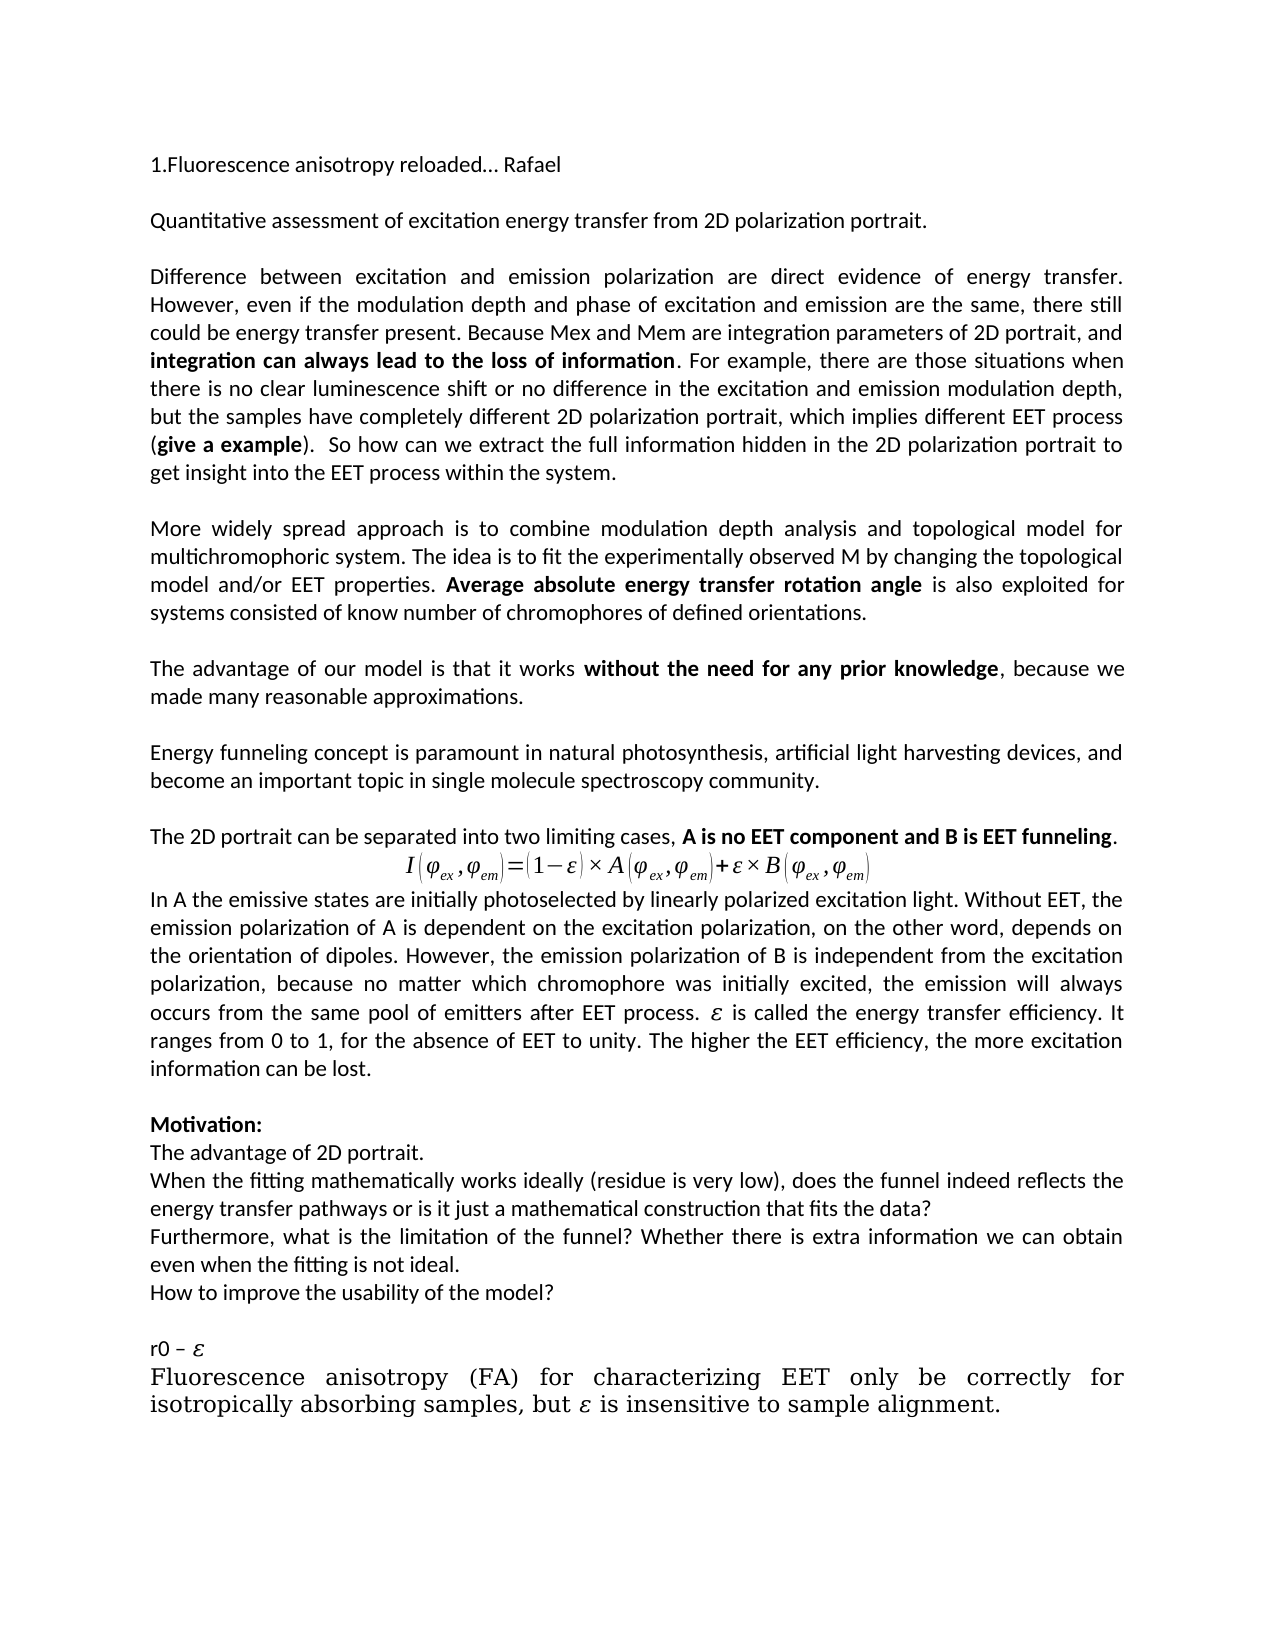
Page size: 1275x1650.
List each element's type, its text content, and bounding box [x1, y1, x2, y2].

text Motivation: [150, 1110, 1125, 1138]
text The 2D portrait can be separated into two limiting cases, A is no EET component and B is EET funneling. [150, 822, 1125, 851]
text 1.Fluorescence anisotropy reloaded… Rafael [150, 150, 1125, 178]
text r0 – 𝜀 [150, 1334, 1125, 1362]
text More widely spread approach is to combine modulation depth analysis and topological model for multichromophoric system. The idea is to fit the experimentally observed M by changing the topological model and/or EET properties. Average absolute energy transfer rotation angle is also exploited for systems consisted of know number of chromophores of defined orientations. [150, 514, 1125, 626]
text Difference between excitation and emission polarization are direct evidence of energy transfer. However, even if the modulation depth and phase of excitation and emission are the same, there still could be energy transfer present. Because Mex and Mem are integration parameters of 2D portrait, and integration can always lead to the loss of information. For example, there are those situations when there is no clear luminescence shift or no difference in the excitation and emission modulation depth, but the samples have completely different 2D polarization portrait, which implies different EET process (give a example). So how can we extract the full information hidden in the 2D polarization portrait to get insight into the EET process within the system. [150, 262, 1125, 486]
text Quantitative assessment of excitation energy transfer from 2D polarization portrait. [150, 206, 1125, 234]
text The advantage of 2D portrait. [150, 1138, 1125, 1166]
text When the fitting mathematically works ideally (residue is very low), does the funnel indeed reflects the energy transfer pathways or is it just a mathematical construction that fits the data? [150, 1166, 1125, 1222]
text In A the emissive states are initially photoselected by linearly polarized excitation light. Without EET, the emission polarization of A is dependent on the excitation polarization, on the other word, depends on the orientation of dipoles. However, the emission polarization of B is independent from the excitation polarization, because no matter which chromophore was initially excited, the emission will always occurs from the same pool of emitters after EET process. 𝜀 is called the energy transfer efficiency. It ranges from 0 to 1, for the absence of EET to unity. The higher the EET efficiency, the more excitation information can be lost. [150, 885, 1125, 1082]
text The advantage of our model is that it works without the need for any prior knowledge, because we made many reasonable approximations. [150, 654, 1125, 710]
text Energy funneling concept is paramount in natural photosynthesis, artificial light harvesting devices, and become an important topic in single molecule spectroscopy community. [150, 738, 1125, 794]
text Fluorescence anisotropy (FA) for characterizing EET only be correctly for isotropically absorbing samples, but 𝜀 is insensitive to sample alignment. [150, 1362, 1125, 1417]
text How to improve the usability of the model? [150, 1278, 1125, 1306]
text Furthermore, what is the limitation of the funnel? Whether there is extra information we can obtain even when the fitting is not ideal. [150, 1222, 1125, 1278]
